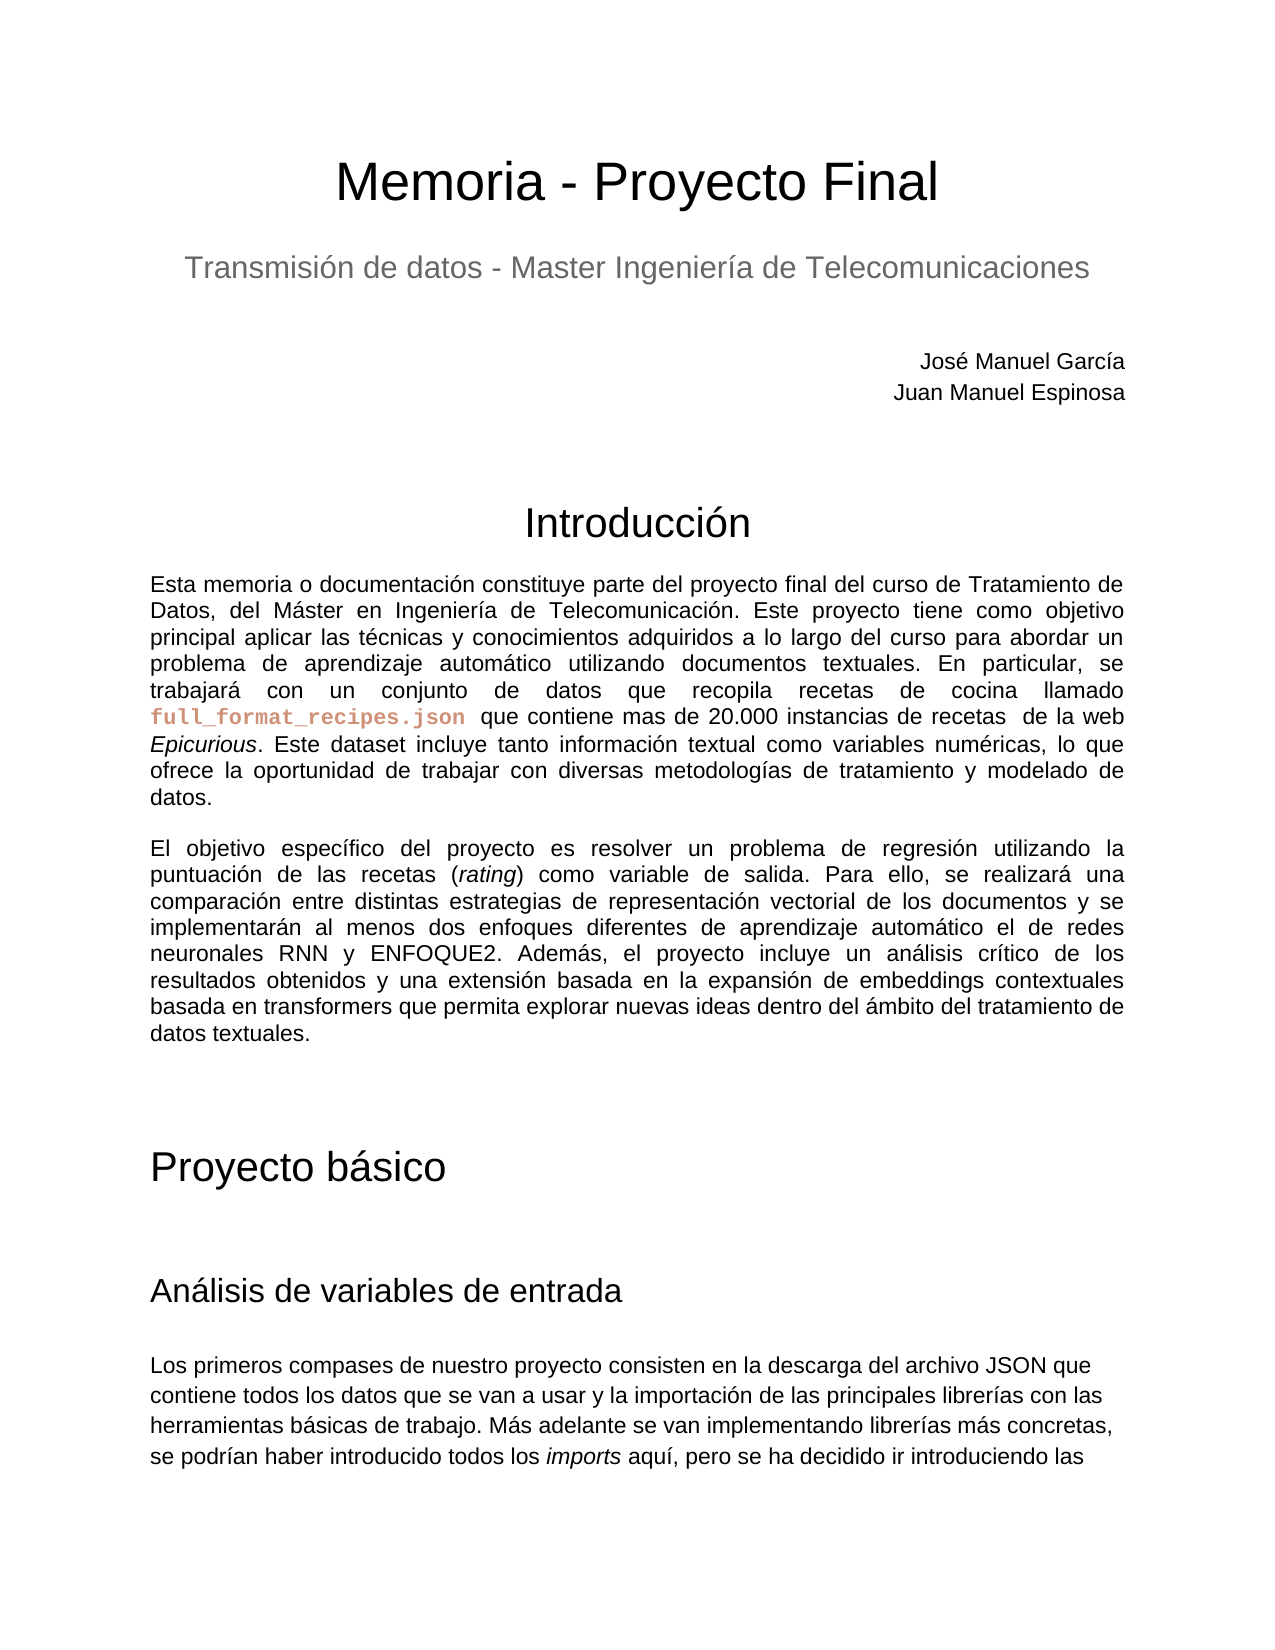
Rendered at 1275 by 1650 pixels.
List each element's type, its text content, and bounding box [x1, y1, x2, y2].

text Esta memoria o documentación constituye parte del proyecto final del curso de Tratamiento de Datos, del Máster en Ingeniería de Telecomunicación. Este proyecto tiene como objetivo principal aplicar las técnicas y conocimientos adquiridos a lo largo del curso para abordar un problema de aprendizaje automático utilizando documentos textuales. En particular, se trabajará con un conjunto de datos que recopila recetas de cocina llamado full_format_recipes.json que contiene mas de 20.000 instancias de recetas de la web Epicurious. Este dataset incluye tanto información textual como variables numéricas, lo que ofrece la oportunidad de trabajar con diversas metodologías de tratamiento y modelado de datos. [150, 571, 1125, 810]
subtitle Proyecto básico [150, 1143, 1125, 1191]
subtitle Introducción [150, 498, 1125, 546]
subtitle Transmisión de datos - Master Ingeniería de Telecomunicaciones [150, 249, 1125, 285]
text Juan Manuel Espinosa [150, 378, 1125, 405]
text El objetivo específico del proyecto es resolver un problema de regresión utilizando la puntuación de las recetas (rating) como variable de salida. Para ello, se realizará una comparación entre distintas estrategias de representación vectorial de los documentos y se implementarán al menos dos enfoques diferentes de aprendizaje automático el de redes neuronales RNN y ENFOQUE2. Además, el proyecto incluye un análisis crítico de los resultados obtenidos y una extensión basada en la expansión de embeddings contextuales basada en transformers que permita explorar nuevas ideas dentro del ámbito del tratamiento de datos textuales. [150, 835, 1125, 1046]
title Memoria - Proyecto Final [150, 150, 1125, 212]
text José Manuel García [150, 348, 1125, 374]
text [150, 1352, 1125, 1469]
subtitle Análisis de variables de entrada [150, 1271, 1125, 1309]
